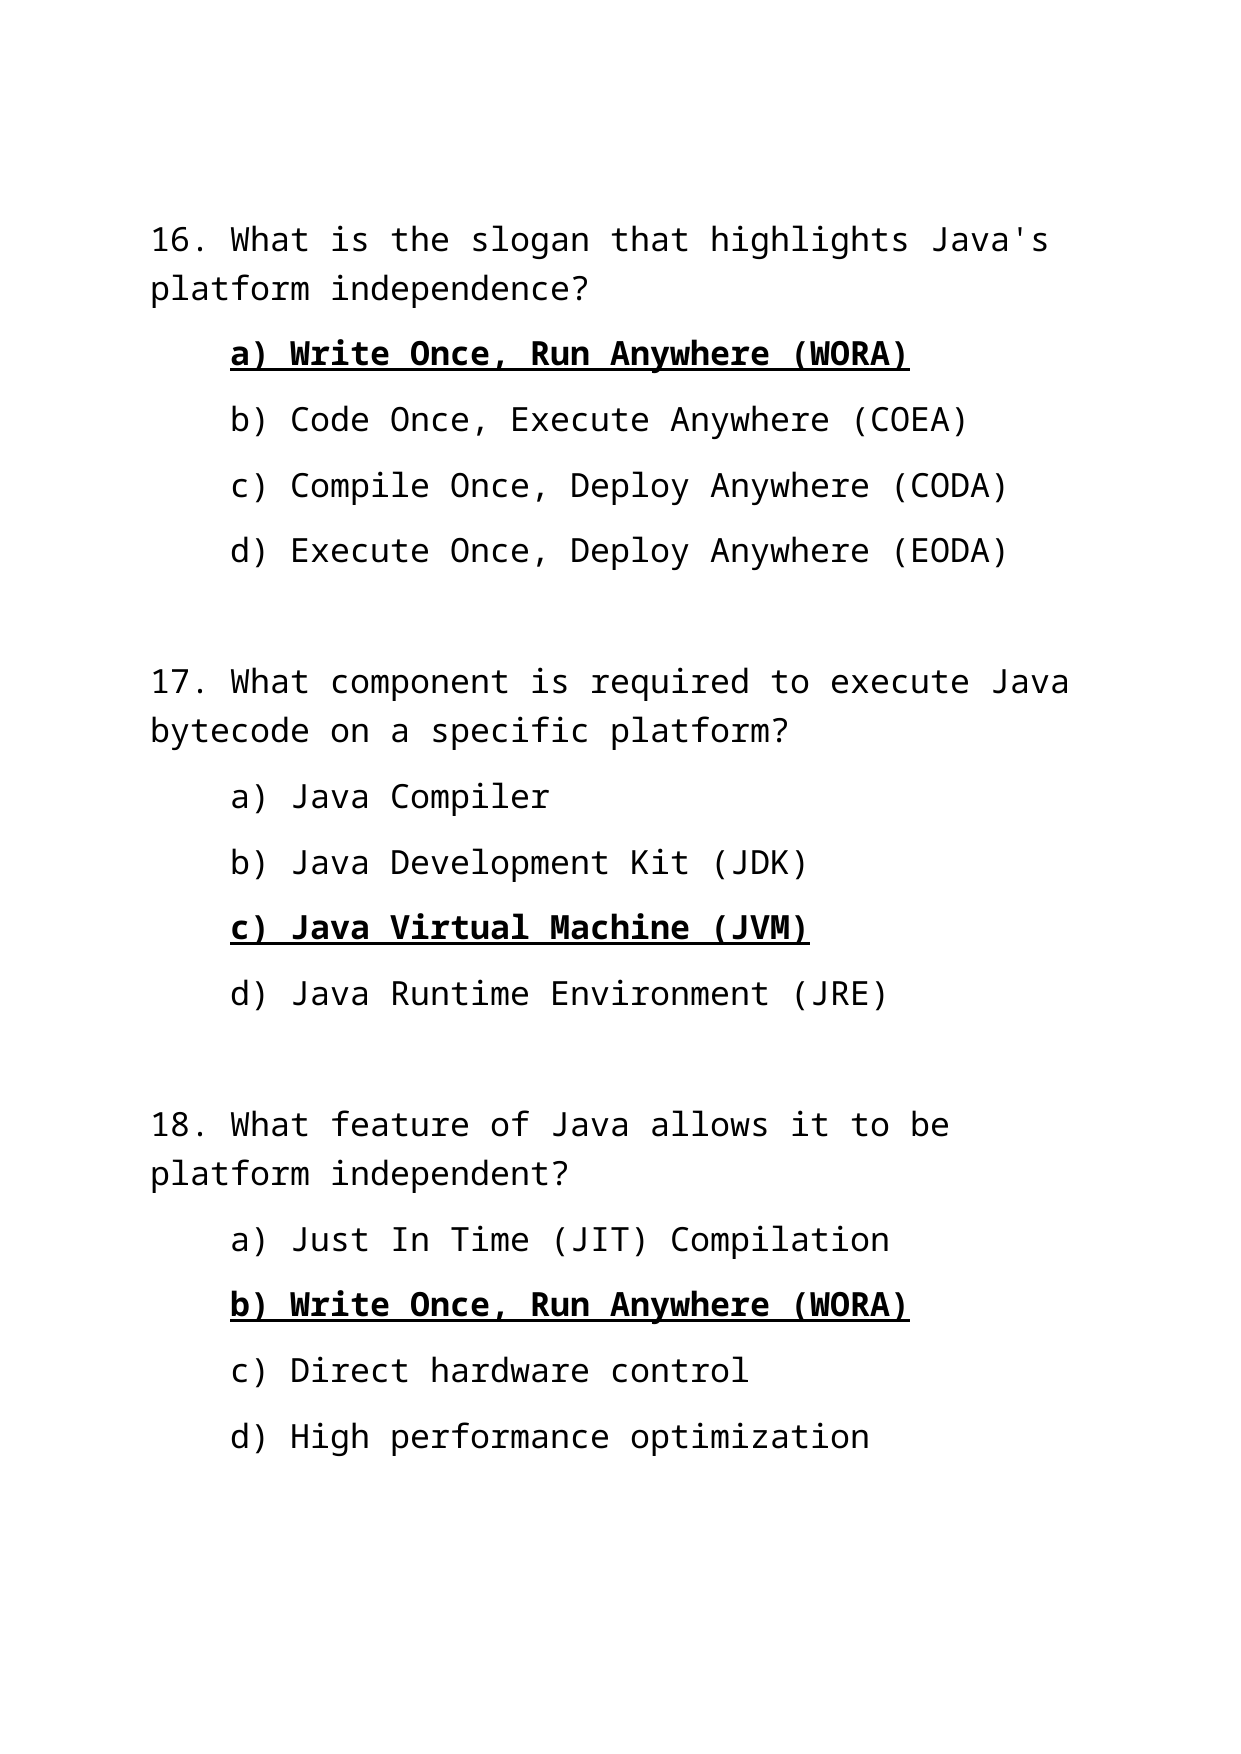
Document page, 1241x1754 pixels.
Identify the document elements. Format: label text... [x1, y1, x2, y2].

text c) Java Virtual Machine (JVM) [150, 904, 1090, 949]
text c) Direct hardware control [150, 1347, 1090, 1392]
text a) Just In Time (JIT) Compilation [150, 1216, 1090, 1261]
text b) Java Development Kit (JDK) [150, 838, 1090, 884]
text a) Java Compiler [150, 773, 1090, 818]
text 16. What is the slogan that highlights Java's platform independence? [150, 216, 1090, 310]
text d) Execute Once, Deploy Anywhere (EODA) [150, 527, 1090, 572]
text b) Code Once, Execute Anywhere (COEA) [150, 396, 1090, 441]
text a) Write Once, Run Anywhere (WORA) [150, 330, 1090, 376]
text d) Java Runtime Environment (JRE) [150, 970, 1090, 1015]
text d) High performance optimization [150, 1412, 1090, 1458]
text 18. What feature of Java allows it to be platform independent? [150, 1101, 1090, 1195]
text 17. What component is required to execute Java bytecode on a specific platform? [150, 658, 1090, 753]
text b) Write Once, Run Anywhere (WORA) [150, 1281, 1090, 1327]
text c) Compile Once, Deploy Anywhere (CODA) [150, 461, 1090, 507]
